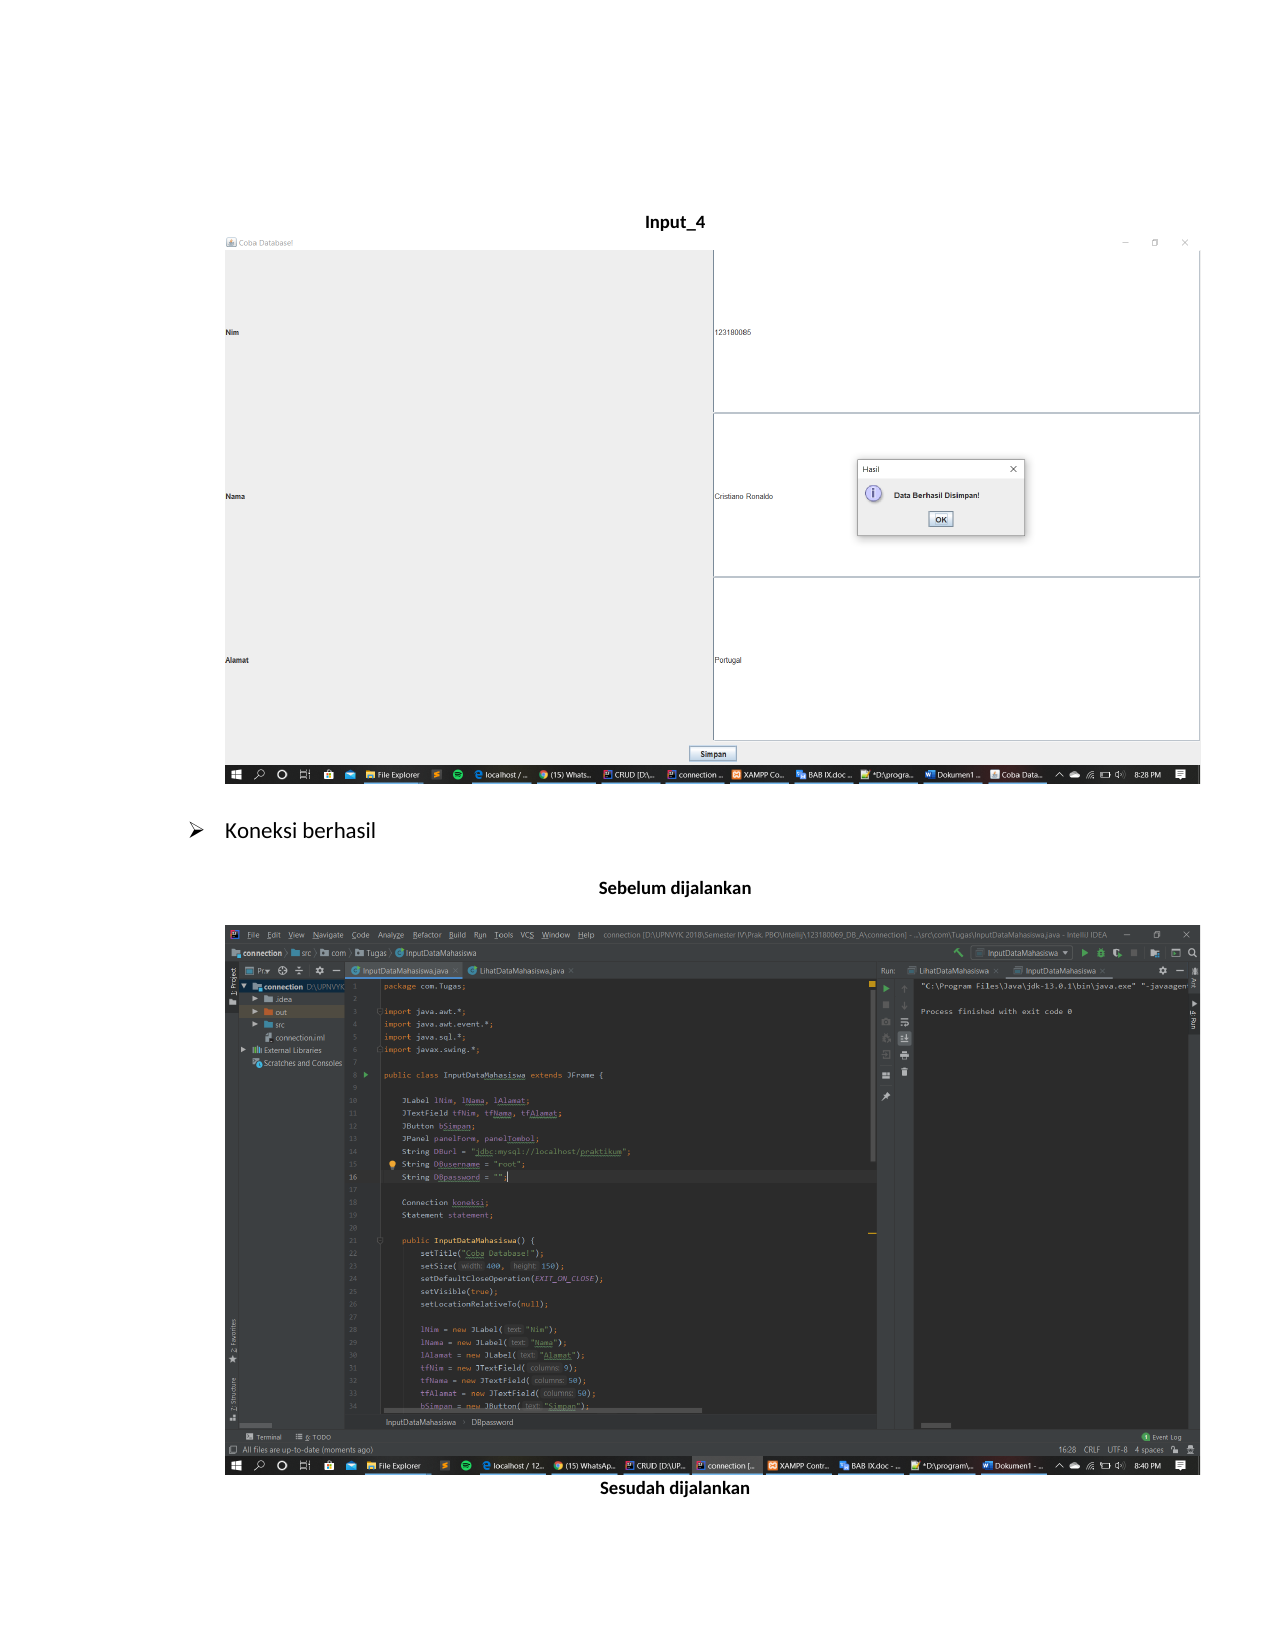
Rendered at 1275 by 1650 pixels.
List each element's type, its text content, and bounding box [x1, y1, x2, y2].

list Sebelum dijalankan [225, 876, 1125, 899]
picture [225, 235, 1200, 784]
picture [225, 925, 1200, 1475]
list Input_4 [225, 210, 1125, 233]
list Koneksi berhasil [187, 816, 1125, 844]
list Sesudah dijalankan [225, 1476, 1125, 1499]
